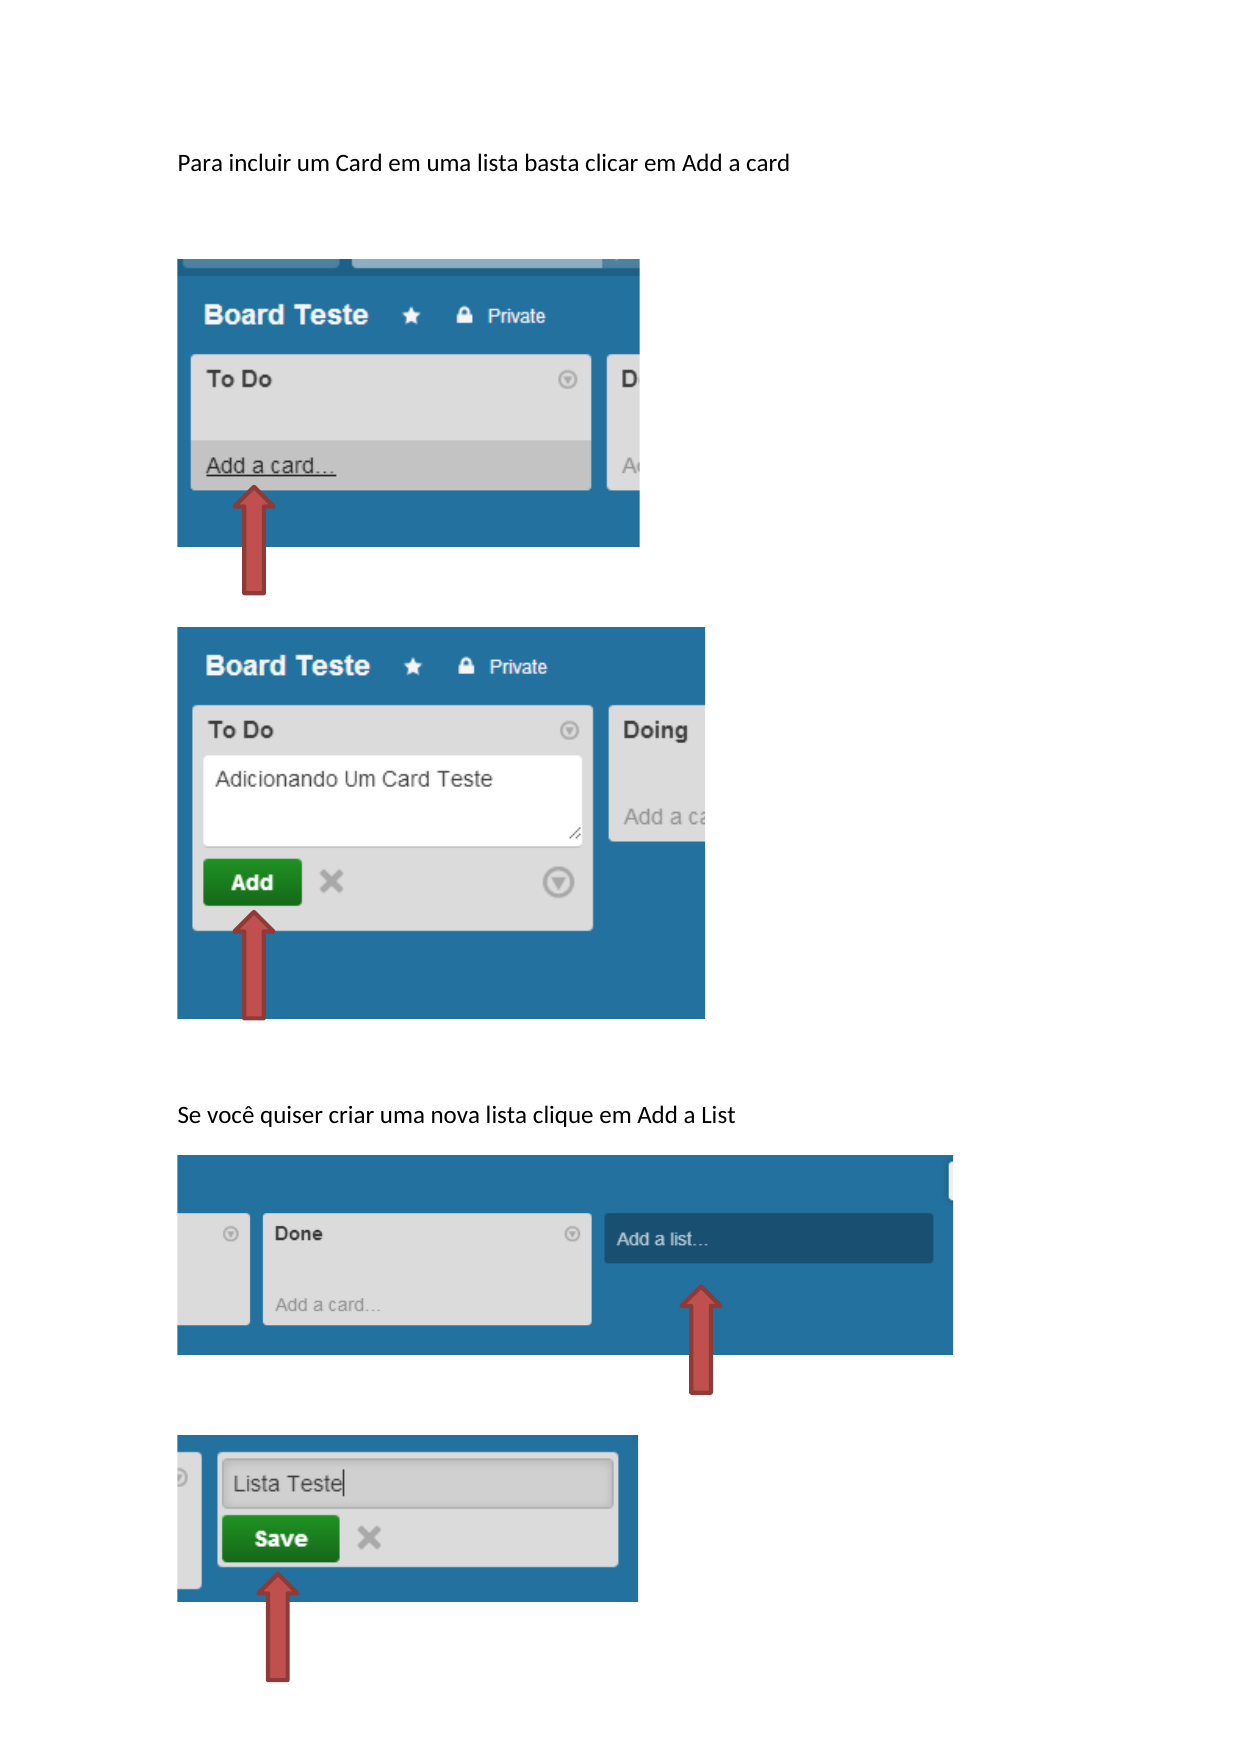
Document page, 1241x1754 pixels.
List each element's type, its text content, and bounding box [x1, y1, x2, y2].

text Se você quiser criar uma nova lista clique em Add a List [177, 1099, 1063, 1129]
picture [177, 259, 640, 547]
text Para incluir um Card em uma lista basta clicar em Add a card [177, 148, 1063, 178]
picture [177, 1435, 639, 1602]
picture [177, 1155, 954, 1355]
picture [177, 627, 706, 1019]
